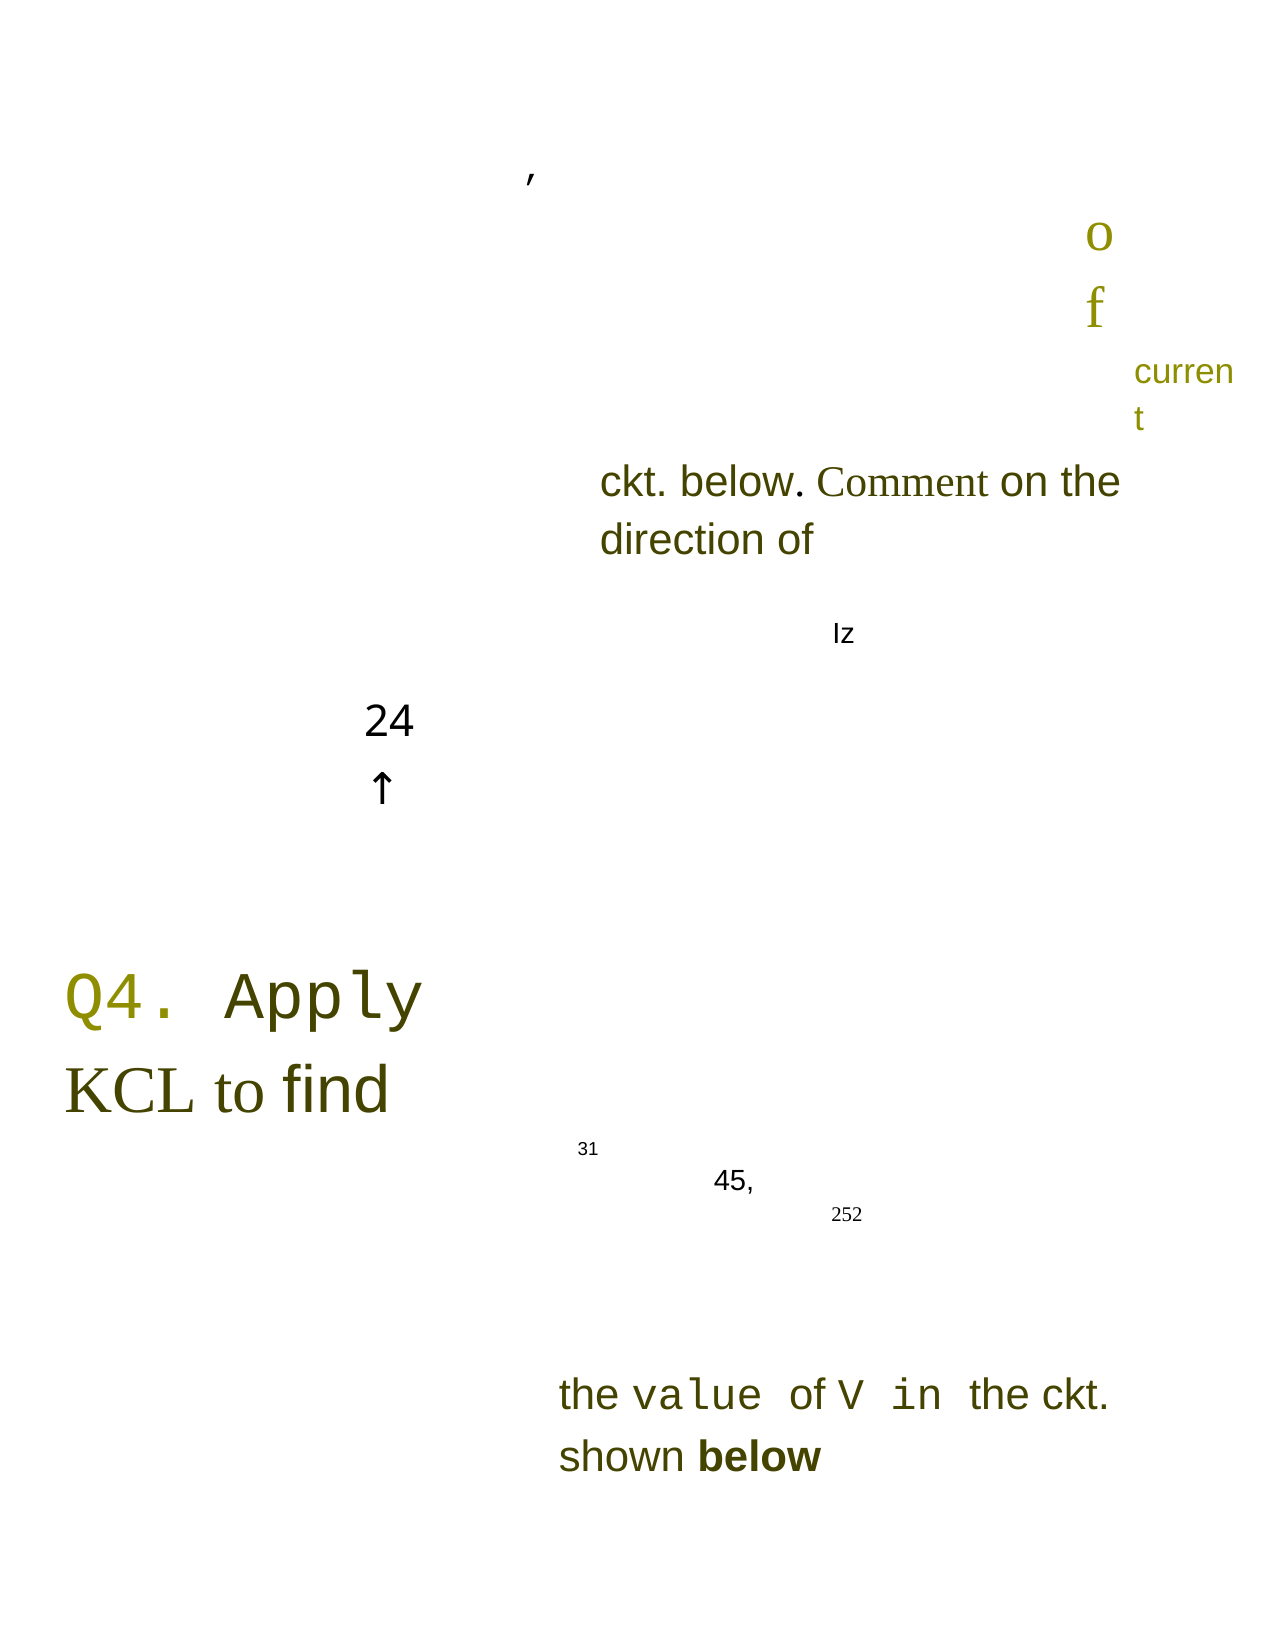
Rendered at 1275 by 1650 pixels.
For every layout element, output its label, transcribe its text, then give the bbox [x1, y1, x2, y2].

text 45, [713, 1163, 758, 1197]
text Q4. Apply KCL to find [64, 963, 543, 1127]
text current [1134, 350, 1242, 438]
text 31 [577, 1138, 612, 1160]
text ckt. below. Comment on the direction of [599, 455, 1227, 563]
text 24 ↑ [364, 689, 454, 817]
text of [1085, 196, 1121, 340]
text I, [522, 150, 552, 190]
text the value of V in the ckt. shown below [558, 1369, 1245, 1481]
text Iz [832, 616, 878, 650]
text 252 [831, 1202, 883, 1226]
